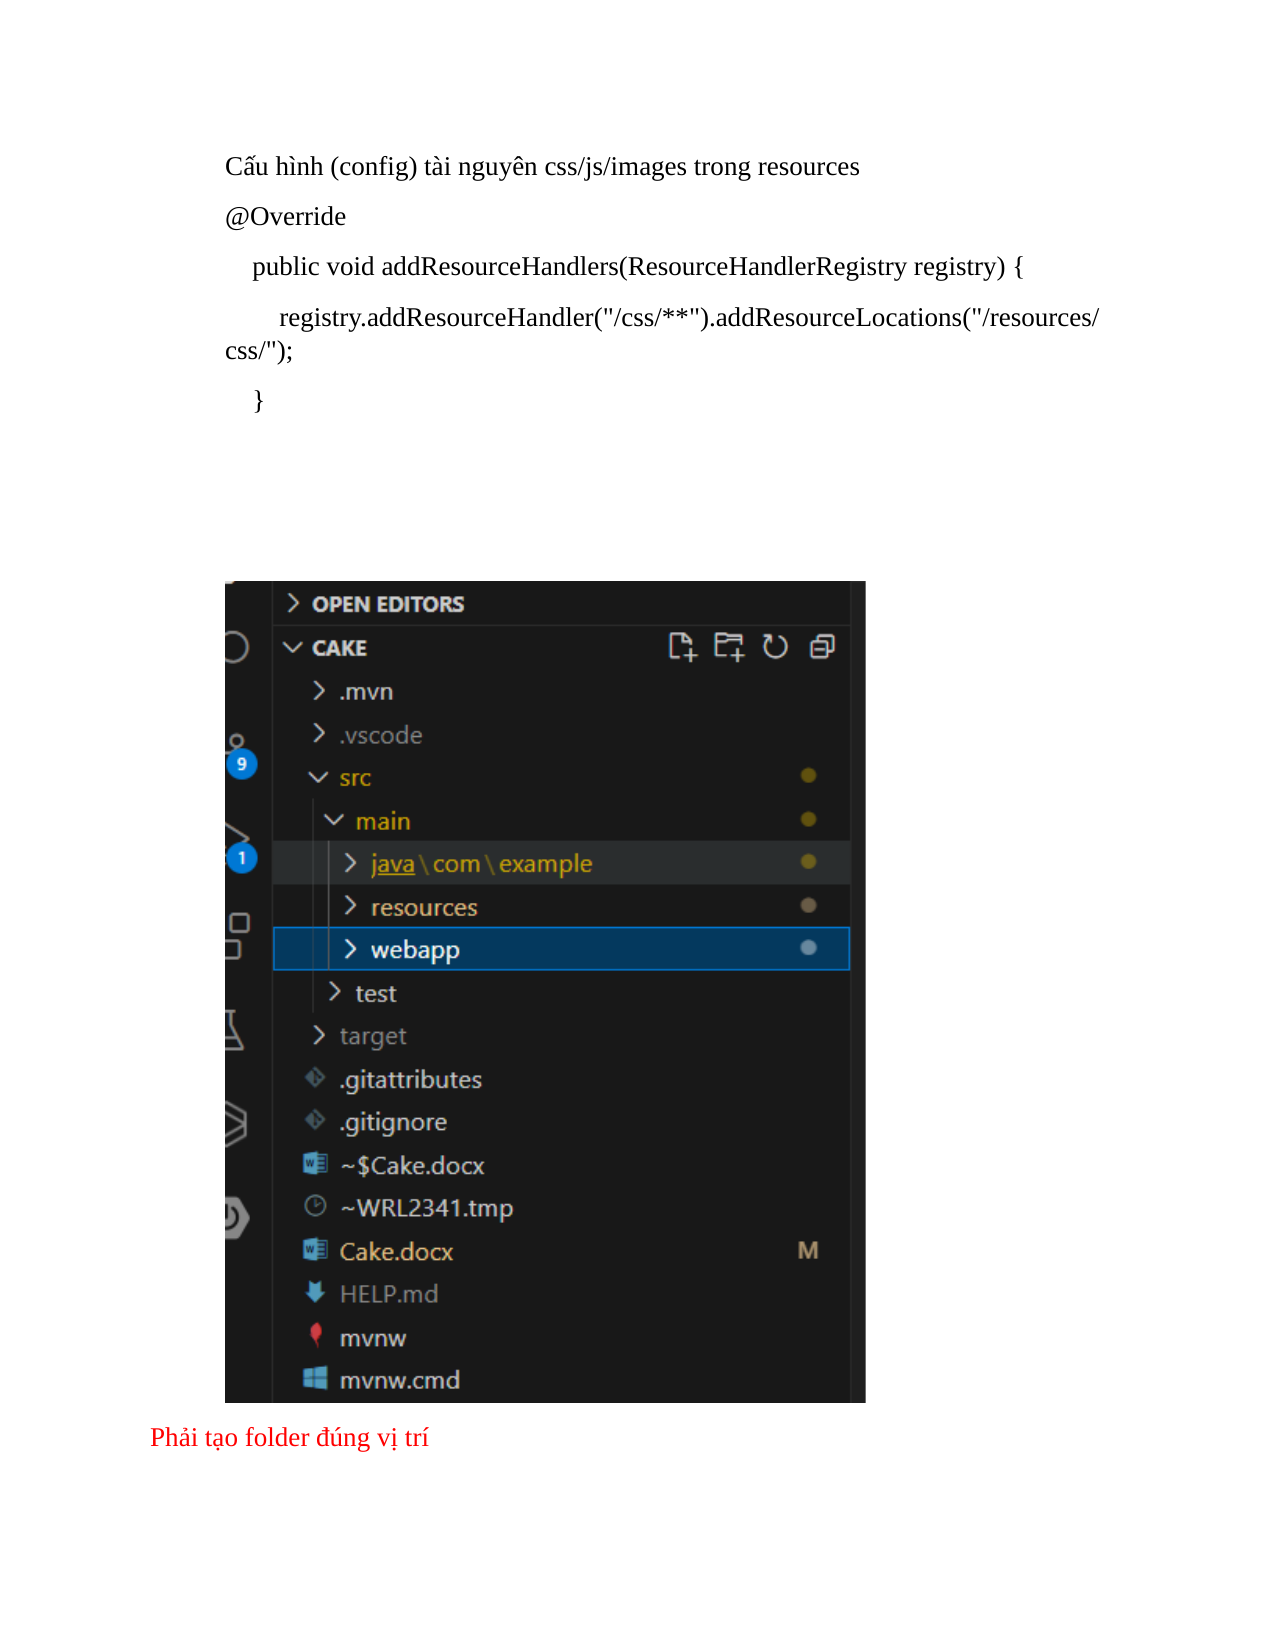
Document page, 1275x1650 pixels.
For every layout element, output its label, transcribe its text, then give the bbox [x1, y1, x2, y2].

text registry.addResourceHandler("/css/**").addResourceLocations("/resources/css/"); [225, 301, 1125, 365]
text Phải tạo folder đúng vị trí [150, 1421, 1125, 1452]
text } [225, 384, 1125, 416]
text Cấu hình (config) tài nguyên css/js/images trong resources [150, 150, 1125, 181]
text public void addResourceHandlers(ResourceHandlerRegistry registry) { [225, 250, 1125, 282]
text @Override [225, 200, 1125, 231]
picture [225, 581, 866, 1403]
